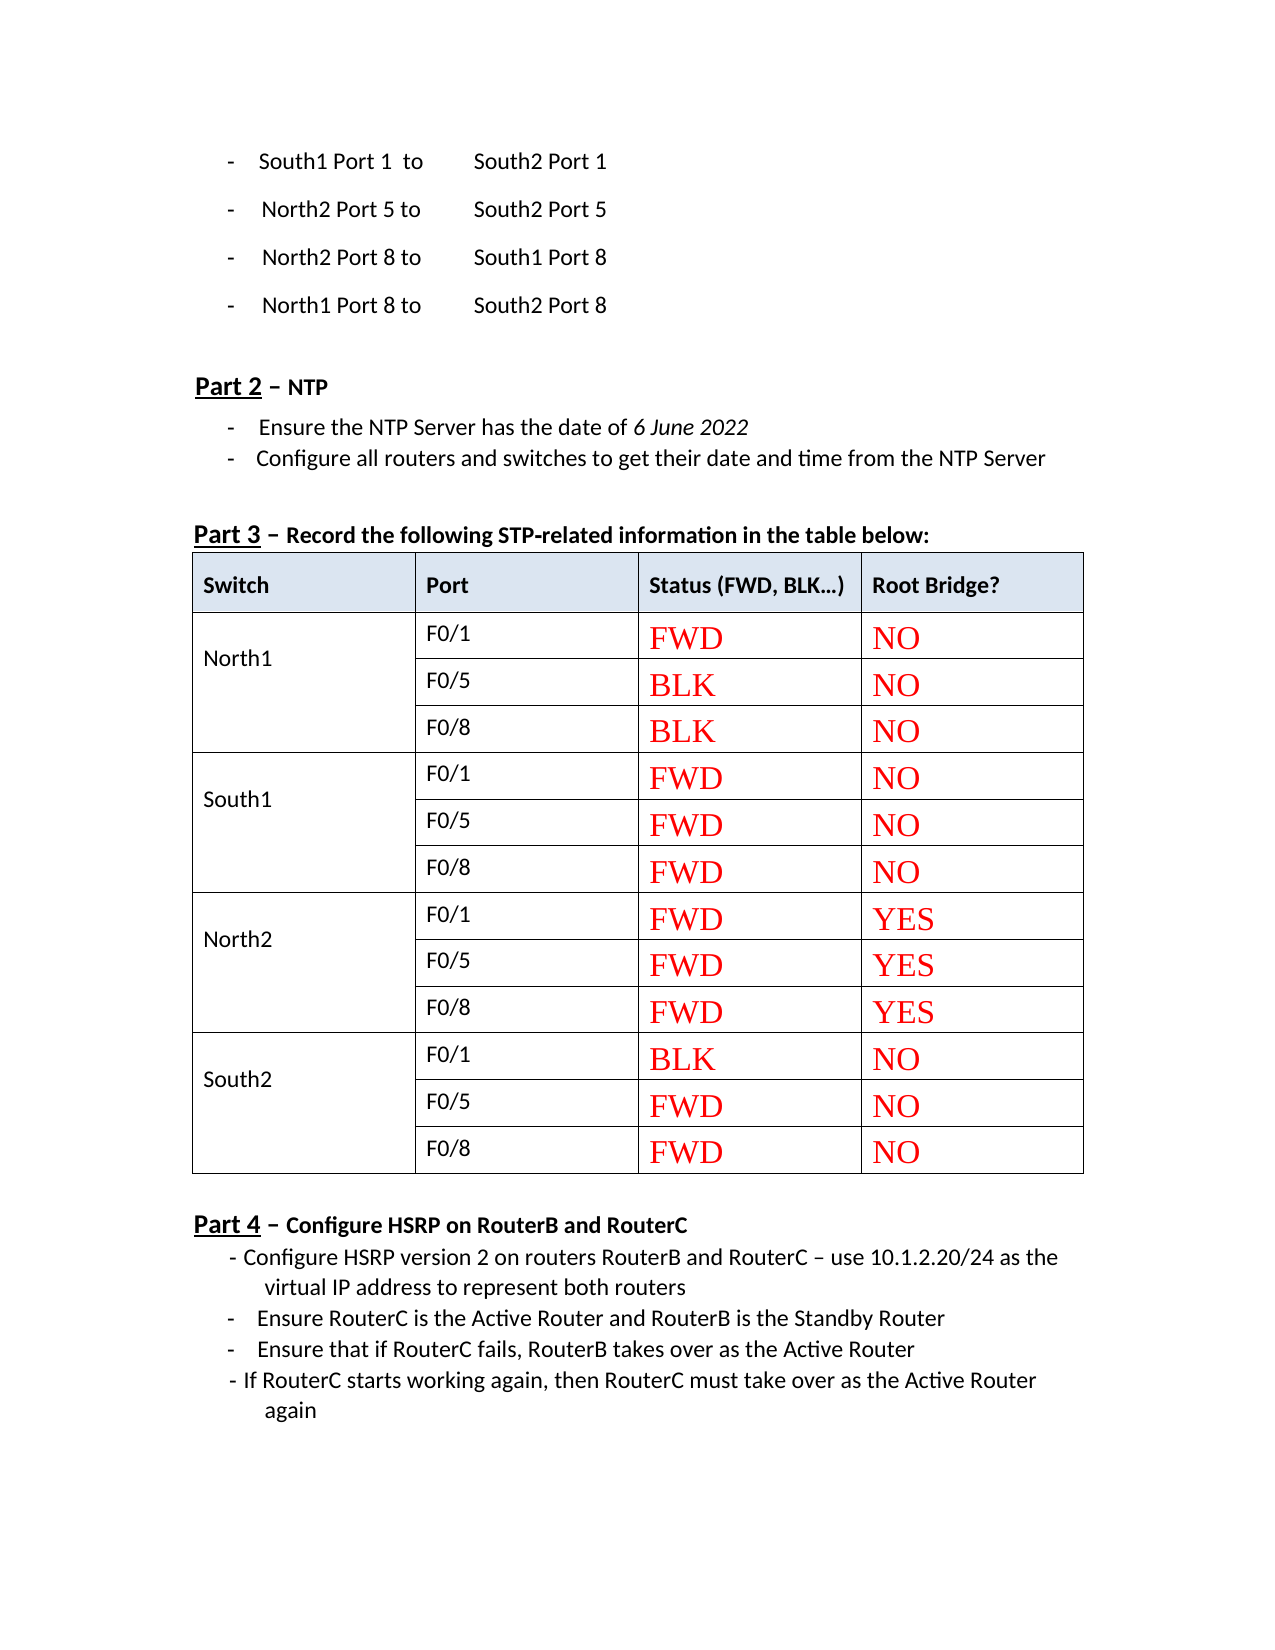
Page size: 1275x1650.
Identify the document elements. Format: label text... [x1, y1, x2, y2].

table_cell North1 S1 S1 [193, 613, 415, 752]
text Part 4 – Configure HSRP on RouterB and RouterC [194, 1207, 1080, 1240]
text ‐ If RouterC starts working again, then RouterC must take over as the Active Router again [229, 1365, 1080, 1425]
table_cell NO [862, 613, 1083, 658]
table_cell FWD [639, 846, 861, 892]
table_cell BLK [639, 659, 861, 705]
table_cell F0/8 [416, 987, 638, 1032]
table_cell FWD [639, 893, 861, 939]
table_cell NO [862, 1033, 1083, 1079]
table_cell F0/5 [416, 1080, 638, 1126]
table_cell F0/1 [416, 753, 638, 798]
text ‐ Configure HSRP version 2 on routers RouterB and RouterC – use 10.1.2.20/24 as the virtual IP address to represent both routers [229, 1242, 1080, 1301]
table_cell YES [862, 987, 1083, 1032]
table_cell F0/1 [416, 613, 638, 658]
table_cell YES [862, 893, 1083, 939]
text ‐ Ensure that if RouterC fails, RouterB takes over as the Active Router [195, 1334, 1080, 1363]
table_cell South2 S1 S3 [193, 1033, 415, 1173]
table_cell F0/5 [416, 940, 638, 986]
table_cell FWD [639, 1127, 861, 1173]
table_cell FWD [639, 940, 861, 986]
table_cell NO [862, 706, 1083, 752]
table_header Switch [193, 553, 415, 611]
text ‐ North2 Port 8 to South1 Port 8 [195, 242, 1080, 272]
table_cell F0/8 [416, 846, 638, 892]
table_cell North2 S1 S3 [193, 893, 415, 1032]
table_cell F0/8 [416, 706, 638, 752]
table_header Root Bridge? [862, 553, 1083, 611]
table_cell NO [862, 800, 1083, 845]
table_cell F0/1 [416, 1033, 638, 1079]
table_cell FWD [639, 613, 861, 658]
table_cell FWD [639, 800, 861, 845]
table_header Status (FWD, BLK…) [639, 553, 861, 611]
table_header Port [416, 553, 638, 611]
table_cell FWD [639, 987, 861, 1032]
text ‐ North2 Port 5 to South2 Port 5 [195, 194, 1080, 223]
table_cell BLK [639, 706, 861, 752]
table_cell YES [862, 940, 1083, 986]
text ‐ Ensure RouterC is the Active Router and RouterB is the Standby Router [195, 1303, 1080, 1332]
text ‐ South1 Port 1 to South2 Port 1 [195, 146, 1080, 175]
table_cell FWD [639, 1080, 861, 1126]
table_cell F0/8 [416, 1127, 638, 1173]
table_cell FWD [639, 753, 861, 798]
subtitle Part 2 – NTP [195, 369, 1080, 402]
text ‐ Ensure the NTP Server has the date of 6 June 2022 [195, 412, 1080, 441]
table_cell South1 S1 S2 [193, 753, 415, 892]
table_cell NO [862, 1127, 1083, 1173]
table_cell NO [862, 753, 1083, 798]
table_cell NO [862, 659, 1083, 705]
text ‐ North1 Port 8 to South2 Port 8 [195, 291, 1080, 320]
table_cell BLK [639, 1033, 861, 1079]
table_cell NO [862, 846, 1083, 892]
table_cell NO [862, 1080, 1083, 1126]
table_cell F0/1 [416, 893, 638, 939]
text ‐ Configure all routers and switches to get their date and time from the NTP Server [195, 443, 1080, 472]
text Part 3 – Record the following STP‐related information in the table below: [194, 518, 1080, 551]
table_cell F0/5 [416, 659, 638, 705]
table_cell F0/5 [416, 800, 638, 845]
